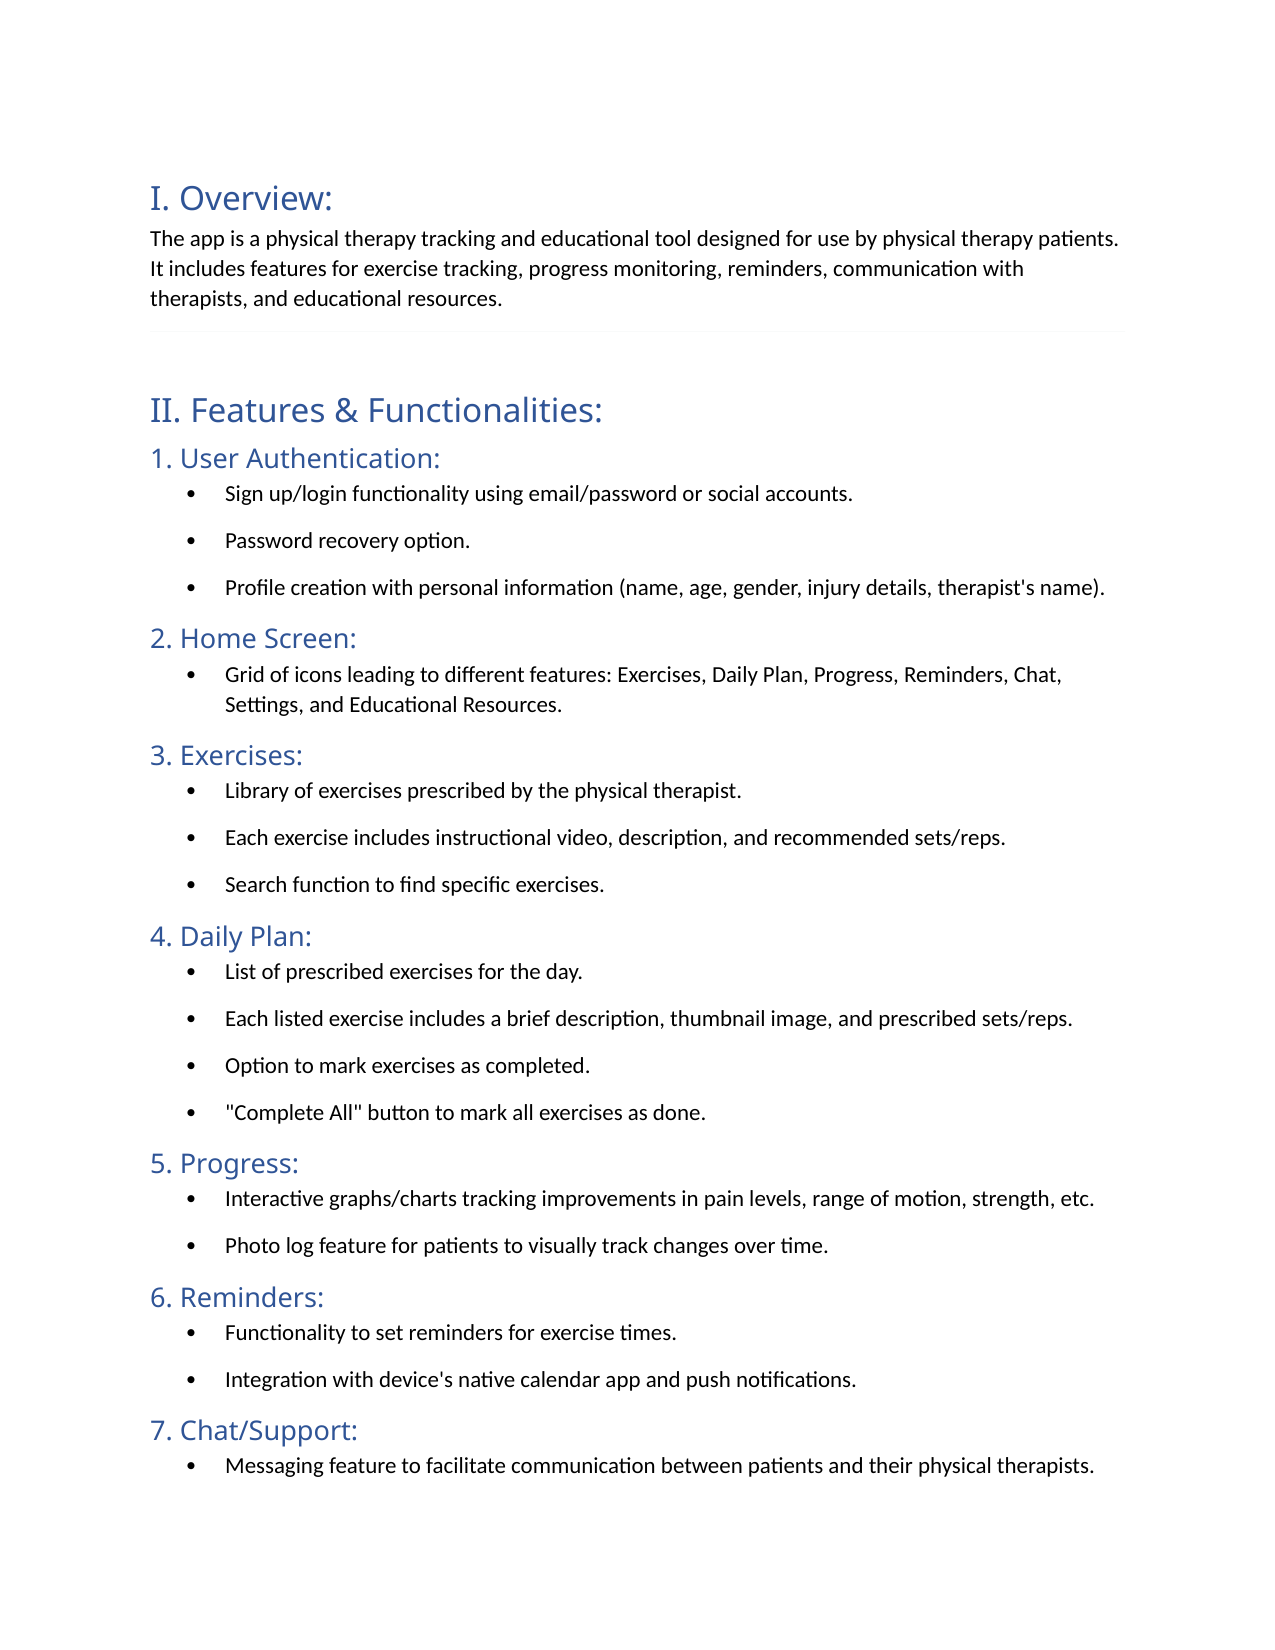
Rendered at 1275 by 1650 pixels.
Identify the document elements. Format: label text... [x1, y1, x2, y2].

subtitle 6. Reminders: [150, 1278, 1125, 1315]
list Interactive graphs/charts tracking improvements in pain levels, range of motion, strength, etc. [187, 1184, 1125, 1212]
text The app is a physical therapy tracking and educational tool designed for use by physical therapy patients. It includes features for exercise tracking, progress monitoring, reminders, communication with therapists, and educational resources. [150, 224, 1125, 312]
list Grid of icons leading to different features: Exercises, Daily Plan, Progress, Reminders, Chat, Settings, and Educational Resources. [187, 660, 1125, 718]
list Option to mark exercises as completed. [187, 1051, 1125, 1079]
subtitle II. Features & Functionalities: [150, 386, 1125, 432]
list Profile creation with personal information (name, age, gender, injury details, therapist's name). [187, 573, 1125, 601]
subtitle 2. Home Screen: [150, 620, 1125, 657]
list Password recovery option. [187, 526, 1125, 554]
subtitle 5. Progress: [150, 1144, 1125, 1181]
list Integration with device's native calendar app and push notifications. [187, 1365, 1125, 1393]
subtitle 4. Daily Plan: [150, 917, 1125, 954]
subtitle 1. User Authentication: [150, 439, 1125, 476]
list Messaging feature to facilitate communication between patients and their physical therapists. [187, 1451, 1125, 1479]
list Each listed exercise includes a brief description, thumbnail image, and prescribed sets/reps. [187, 1004, 1125, 1032]
list List of prescribed exercises for the day. [187, 957, 1125, 985]
subtitle 3. Exercises: [150, 737, 1125, 774]
list "Complete All" button to mark all exercises as done. [187, 1098, 1125, 1126]
list Sign up/login functionality using email/password or social accounts. [187, 479, 1125, 507]
list Each exercise includes instructional video, description, and recommended sets/reps. [187, 823, 1125, 852]
list Functionality to set reminders for exercise times. [187, 1318, 1125, 1346]
list Photo log feature for patients to visually track changes over time. [187, 1231, 1125, 1259]
list Library of exercises prescribed by the physical therapist. [187, 777, 1125, 805]
subtitle 7. Chat/Support: [150, 1412, 1125, 1448]
list Search function to find specific exercises. [187, 870, 1125, 898]
subtitle I. Overview: [150, 175, 1125, 220]
